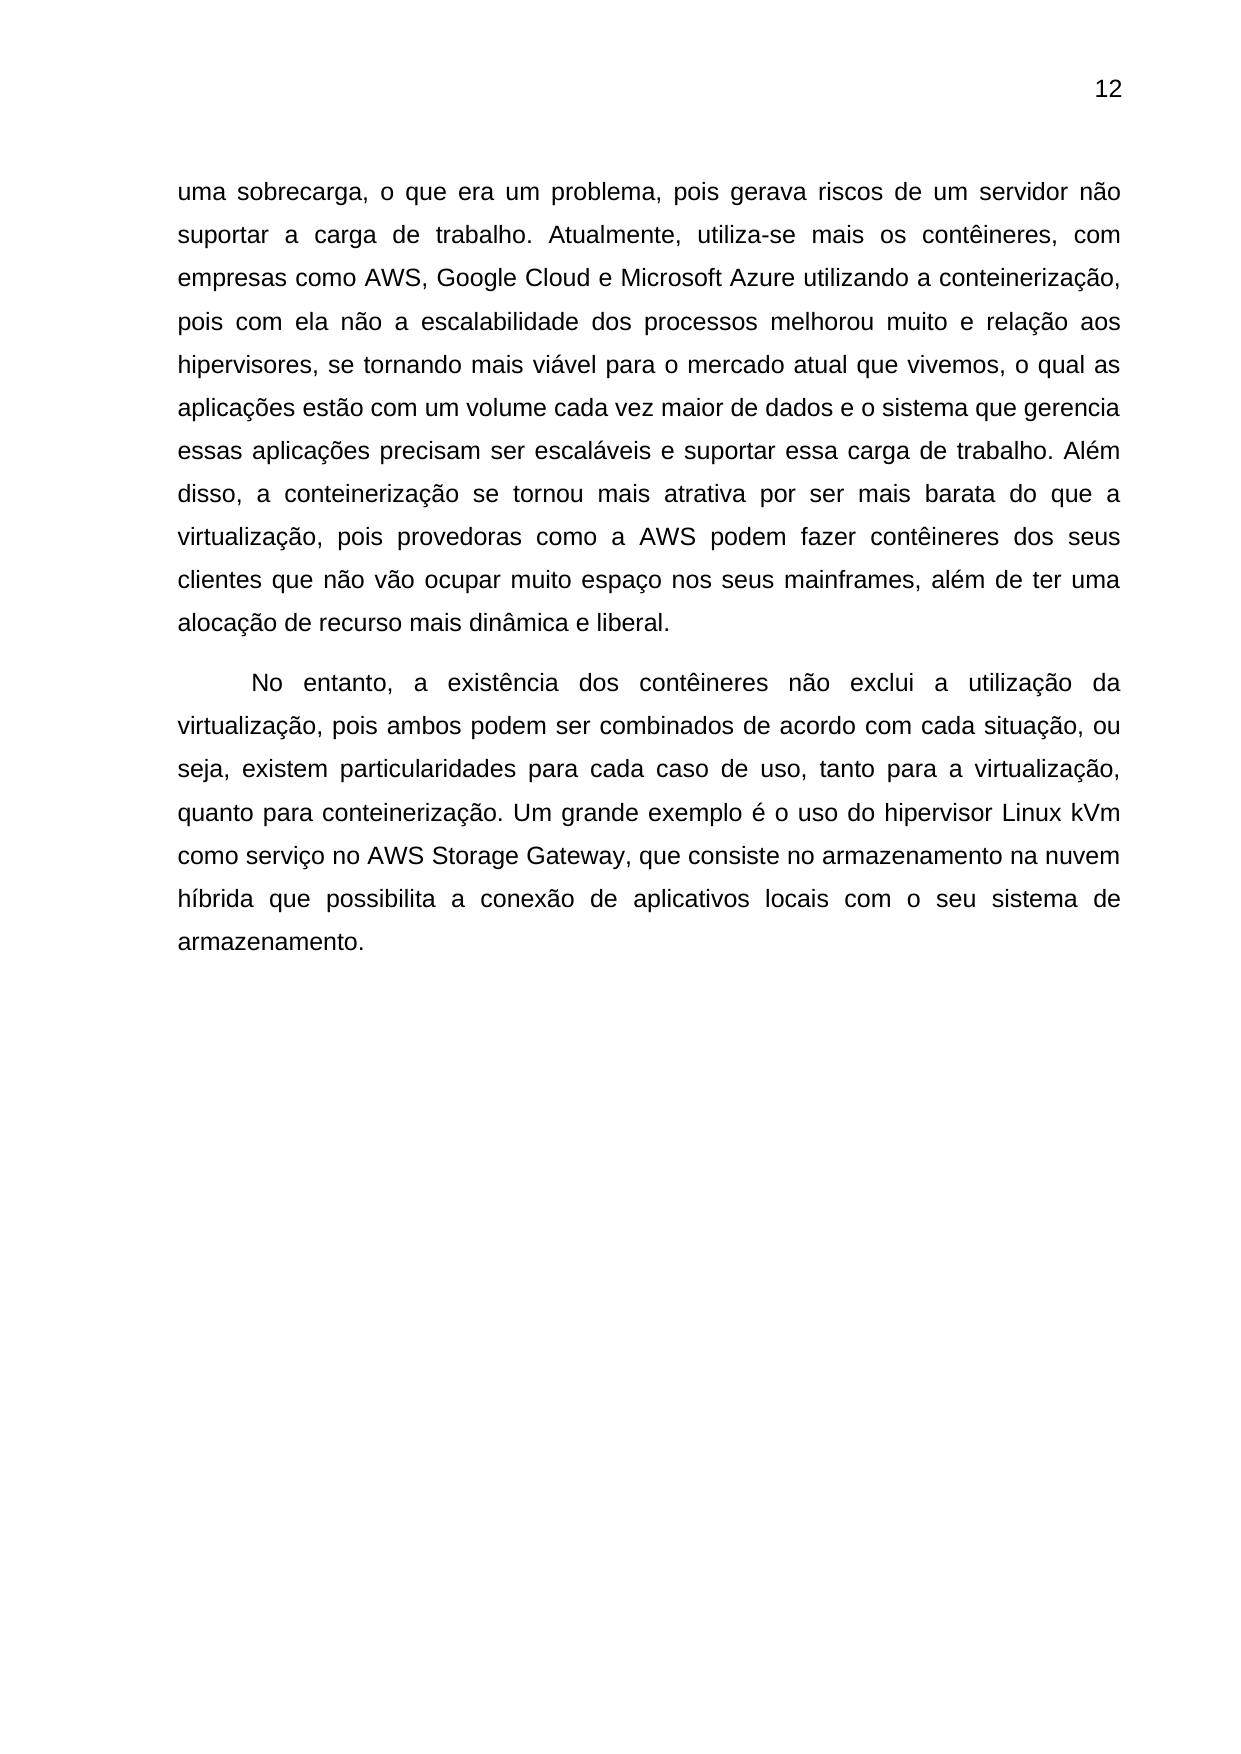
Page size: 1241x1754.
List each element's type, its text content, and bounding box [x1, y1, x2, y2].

text No entanto, a existência dos contêineres não exclui a utilização da virtualização, pois ambos podem ser combinados de acordo com cada situação, ou seja, existem particularidades para cada caso de uso, tanto para a virtualização, quanto para conteinerização. Um grande exemplo é o uso do hipervisor Linux kVm como serviço no AWS Storage Gateway, que consiste no armazenamento na nuvem híbrida que possibilita a conexão de aplicativos locais com o seu sistema de armazenamento. [177, 668, 1122, 956]
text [177, 177, 1122, 637]
